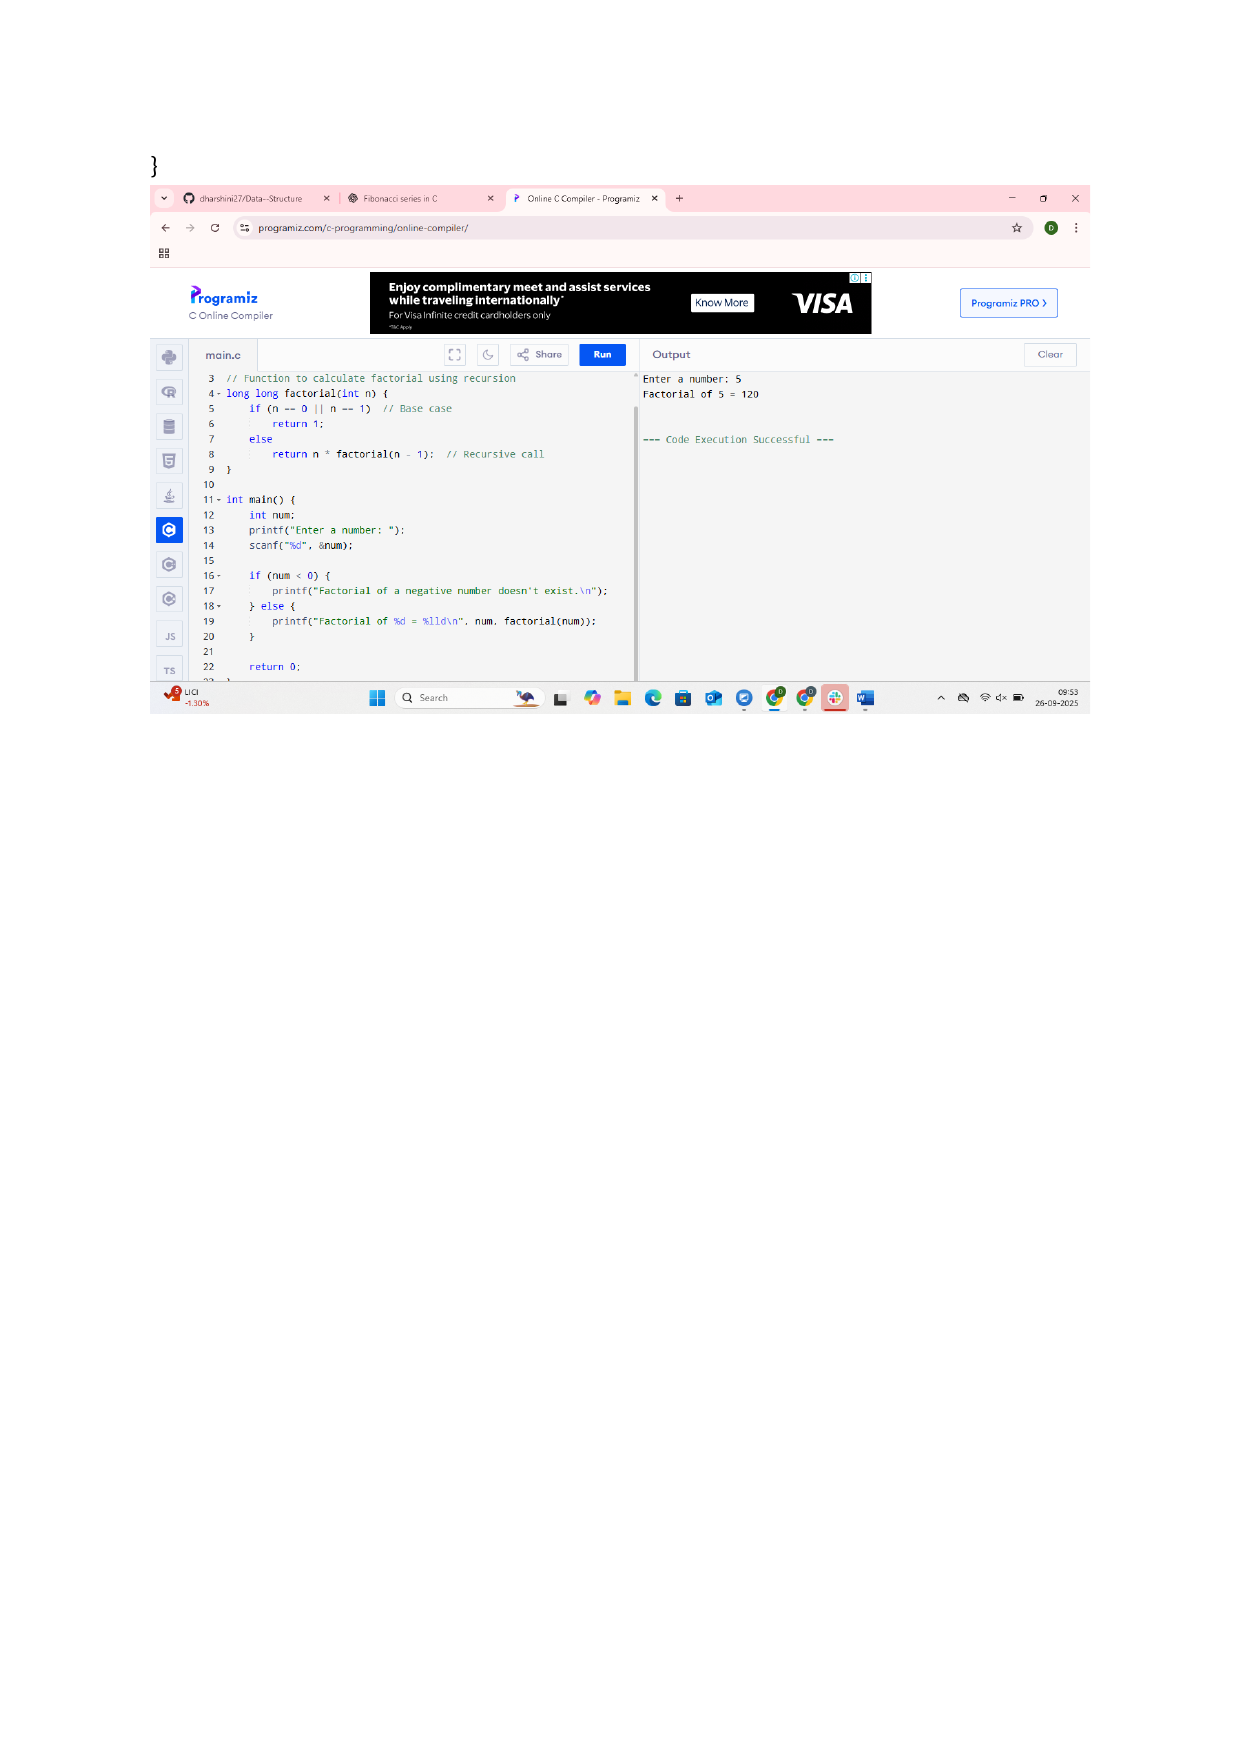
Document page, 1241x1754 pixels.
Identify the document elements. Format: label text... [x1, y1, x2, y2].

text } [150, 150, 1090, 185]
picture [150, 185, 1091, 714]
